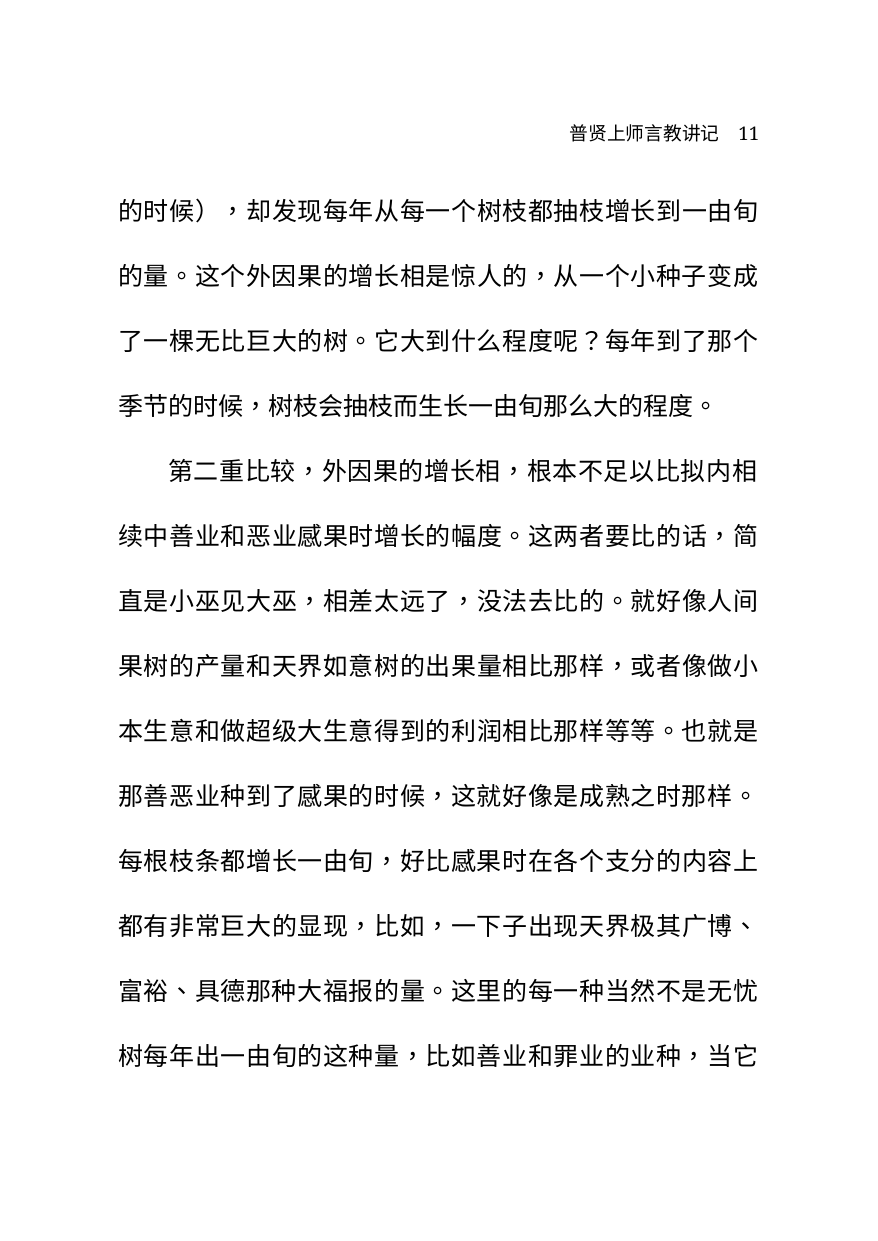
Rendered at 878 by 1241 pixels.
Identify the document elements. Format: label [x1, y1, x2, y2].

text [118, 438, 759, 1088]
text [118, 178, 759, 438]
